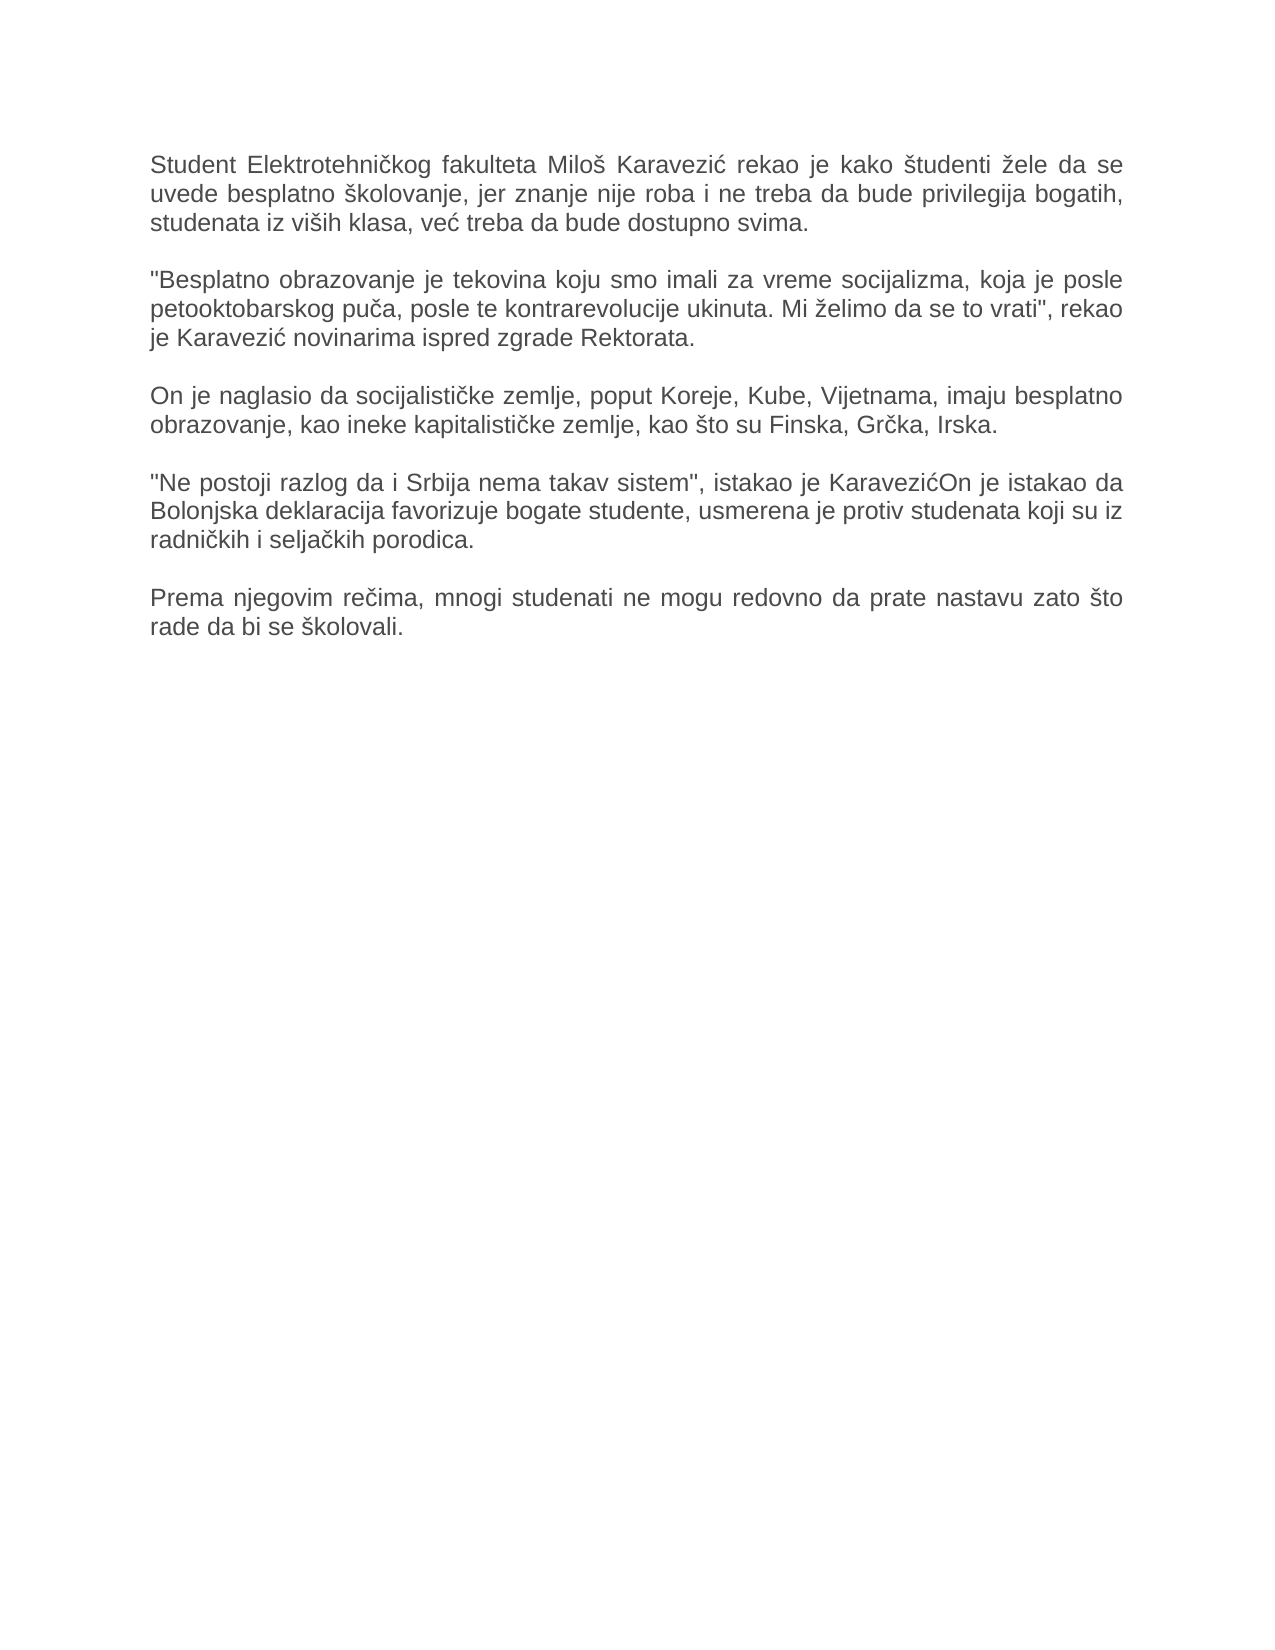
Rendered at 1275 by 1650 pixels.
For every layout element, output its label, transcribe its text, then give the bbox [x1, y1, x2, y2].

text "Besplatno obrazovanje je tekovina koju smo imali za vreme socijalizma, koja je posle petooktobarskog puča, posle te kontrarevolucije ukinuta. Mi želimo da se to vrati", rekao je Karavezić novinarima ispred zgrade Rektorata. [150, 265, 1125, 352]
text Student Elektrotehničkog fakulteta Miloš Karavezić rekao je kako študenti žele da se uvede besplatno školovanje, jer znanje nije roba i ne treba da bude privilegija bogatih, studenata iz viših klasa, već treba da bude dostupno svima. [150, 150, 1125, 236]
text On je naglasio da socijalističke zemlje, poput Koreje, Kube, Vijetnama, imaju besplatno obrazovanje, kao ineke kapitalističke zemlje, kao što su Finska, Grčka, Irska. [150, 381, 1125, 438]
text Prema njegovim rečima, mnogi studenati ne mogu redovno da prate nastavu zato što rade da bi se školovali. [150, 583, 1125, 640]
text "Ne postoji razlog da i Srbija nema takav sistem", istakao je KaravezićOn je istakao da Bolonjska deklaracija favorizuje bogate studente, usmerena je protiv studenata koji su iz radničkih i seljačkih porodica. [150, 467, 1125, 554]
